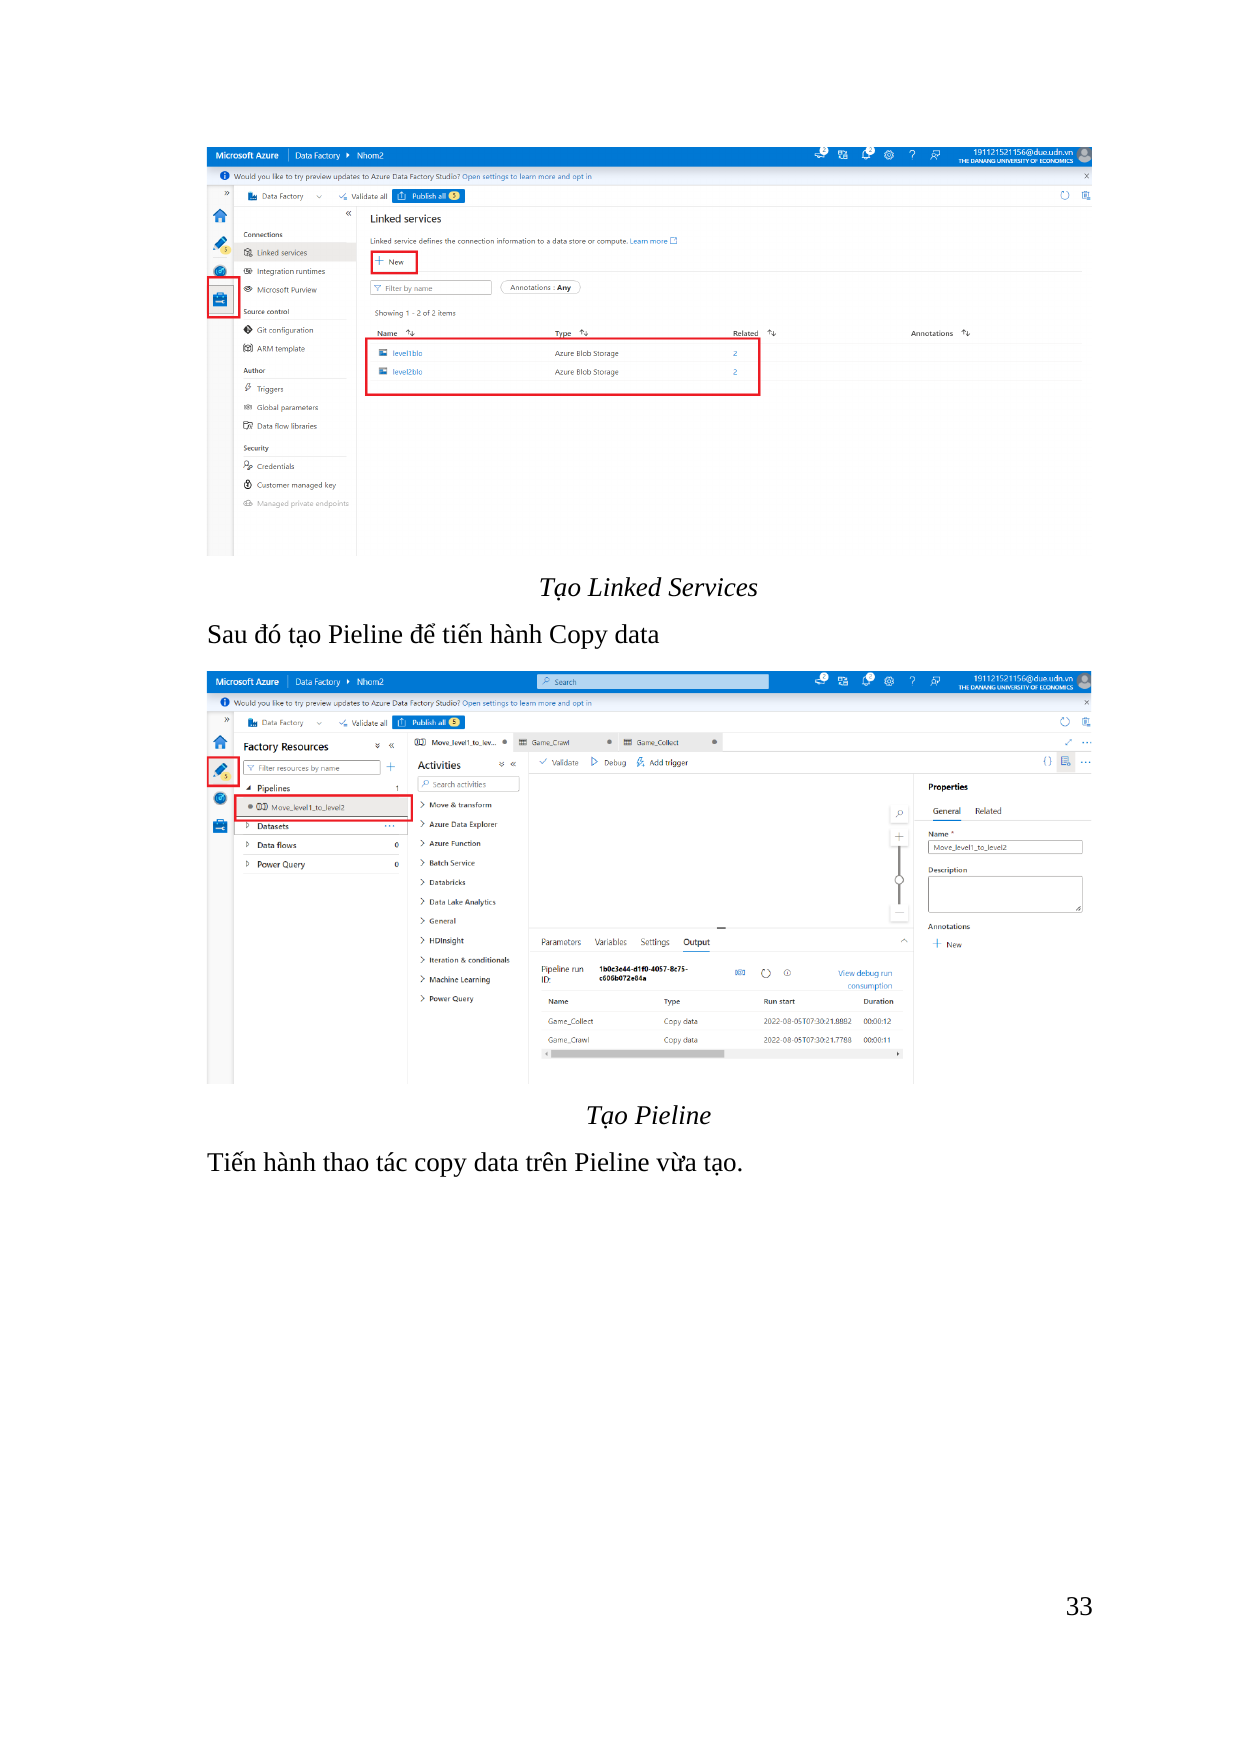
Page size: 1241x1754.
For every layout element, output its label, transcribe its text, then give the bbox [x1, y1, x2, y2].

text Tiến hành thao tác copy data trên Pieline vừa tạo. [207, 1146, 1092, 1177]
text Tạo Pieline [207, 1099, 1092, 1130]
text Tạo Linked Services [207, 571, 1092, 603]
text Sau đó tạo Pieline để tiến hành Copy data [207, 618, 1092, 649]
picture [206, 671, 1093, 1084]
picture [206, 147, 1093, 556]
